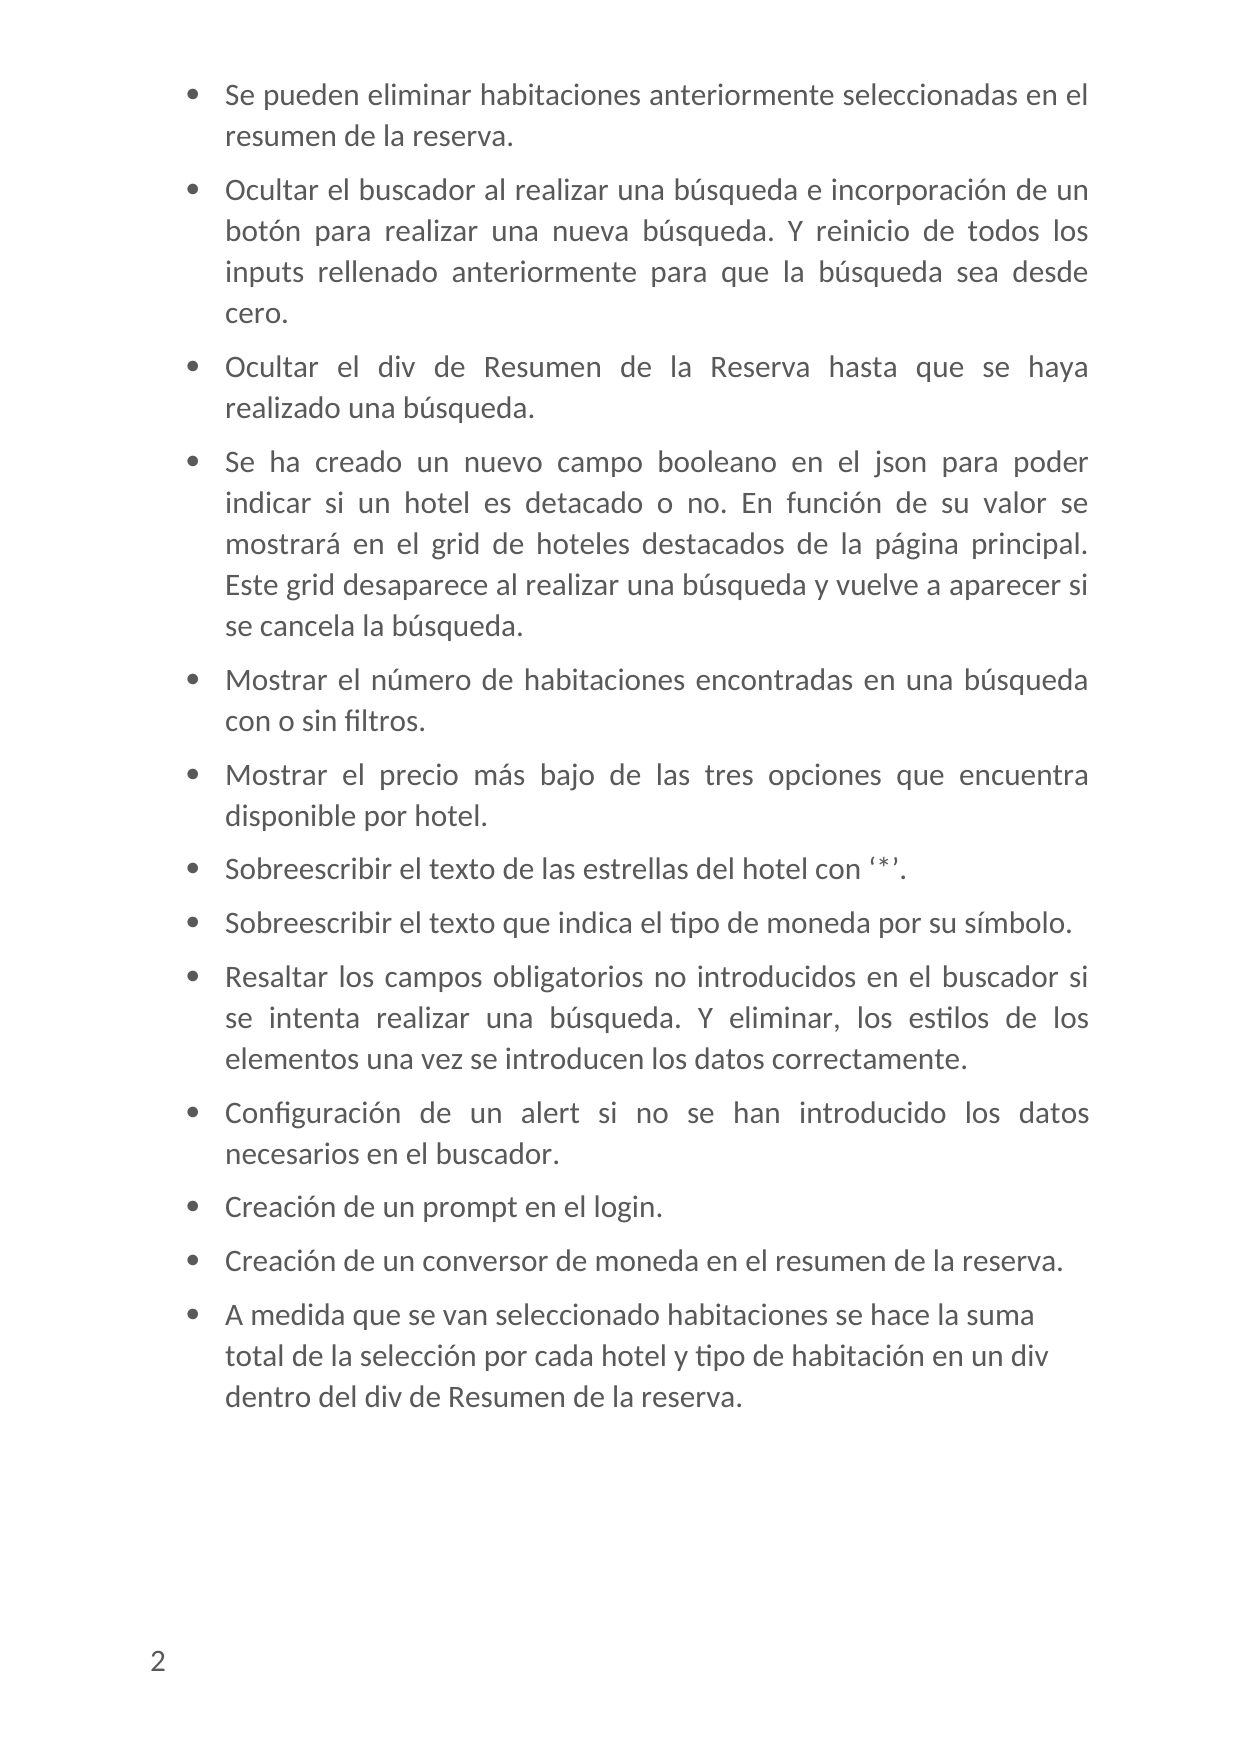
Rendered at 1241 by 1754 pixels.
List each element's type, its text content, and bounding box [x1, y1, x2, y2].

list Resaltar los campos obligatorios no introducidos en el buscador si se intenta realizar una búsqueda. Y eliminar, los estilos de los elementos una vez se introducen los datos correctamente. [187, 957, 1090, 1077]
list Se pueden eliminar habitaciones anteriormente seleccionadas en el resumen de la reserva. [187, 75, 1090, 154]
list Mostrar el número de habitaciones encontradas en una búsqueda con o sin filtros. [187, 660, 1090, 739]
list Sobreescribir el texto de las estrellas del hotel con ‘*’. [187, 849, 1090, 888]
list A medida que se van seleccionado habitaciones se hace la suma total de la selección por cada hotel y tipo de habitación en un div dentro del div de Resumen de la reserva. [187, 1295, 1090, 1415]
list Se ha creado un nuevo campo booleano en el json para poder indicar si un hotel es detacado o no. En función de su valor se mostrará en el grid de hoteles destacados de la página principal. Este grid desaparece al realizar una búsqueda y vuelve a aparecer si se cancela la búsqueda. [187, 442, 1090, 644]
list Configuración de un alert si no se han introducido los datos necesarios en el buscador. [187, 1093, 1090, 1172]
list Creación de un conversor de moneda en el resumen de la reserva. [187, 1241, 1090, 1279]
list Mostrar el precio más bajo de las tres opciones que encuentra disponible por hotel. [187, 755, 1090, 834]
list Creación de un prompt en el login. [187, 1187, 1090, 1226]
list Ocultar el div de Resumen de la Reserva hasta que se haya realizado una búsqueda. [187, 347, 1090, 426]
list Ocultar el buscador al realizar una búsqueda e incorporación de un botón para realizar una nueva búsqueda. Y reinicio de todos los inputs rellenado anteriormente para que la búsqueda sea desde cero. [187, 170, 1090, 331]
list Sobreescribir el texto que indica el tipo de moneda por su símbolo. [187, 903, 1090, 941]
